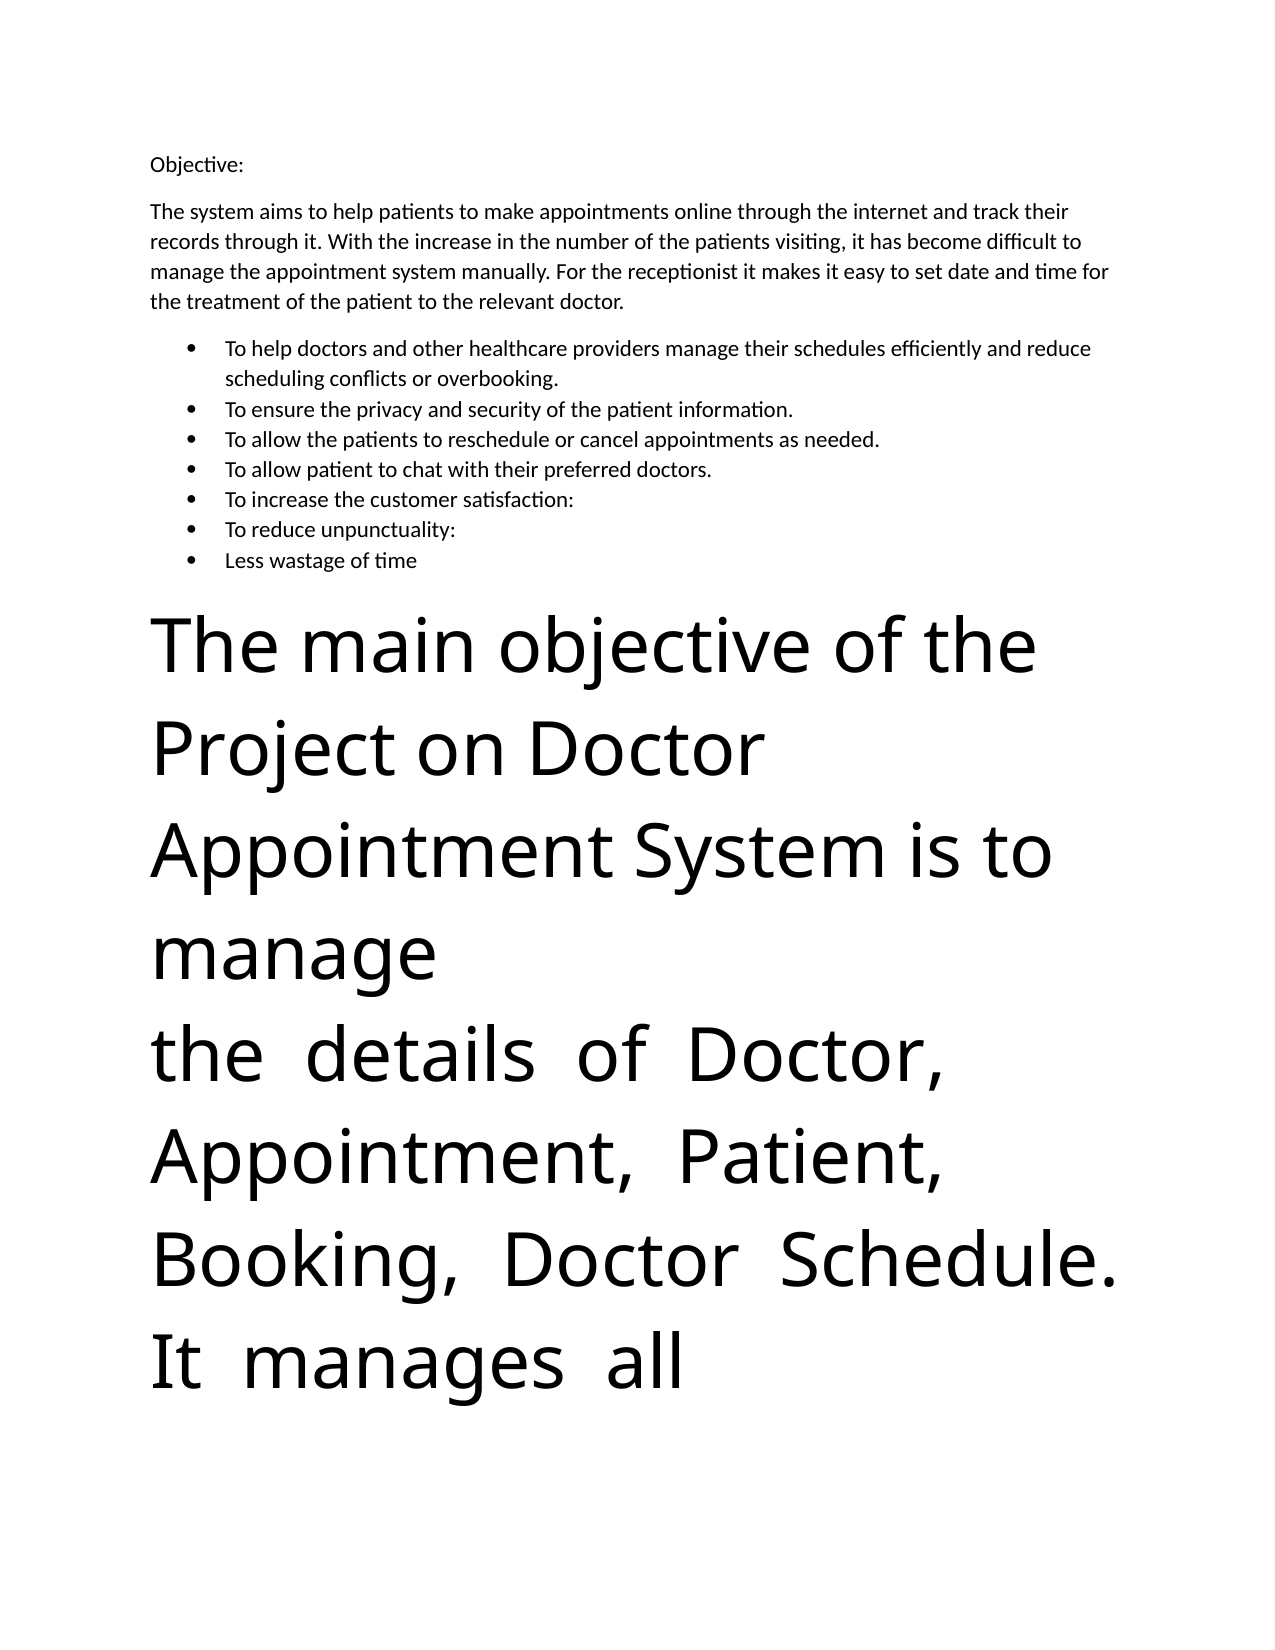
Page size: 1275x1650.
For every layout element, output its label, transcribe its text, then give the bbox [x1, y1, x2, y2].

text Objective: [150, 150, 1125, 178]
text the details of Doctor, Appointment, Patient, Booking, Doctor Schedule. It manages all [150, 1001, 1125, 1410]
list To allow the patients to reschedule or cancel appointments as needed. [187, 425, 1125, 453]
list To allow patient to chat with their preferred doctors. [187, 455, 1125, 483]
list To help doctors and other healthcare providers manage their schedules efficiently and reduce scheduling conflicts or overbooking. [187, 334, 1125, 393]
list To increase the customer satisfaction: [187, 485, 1125, 513]
text The system aims to help patients to make appointments online through the internet and track their records through it. With the increase in the number of the patients visiting, it has become difficult to manage the appointment system manually. For the receptionist it makes it easy to set date and time for the treatment of the patient to the relevant doctor. [150, 197, 1125, 316]
list To reduce unpunctuality: [187, 516, 1125, 544]
text The main objective of the Project on Doctor Appointment System is to manage [150, 593, 1125, 1001]
list To ensure the privacy and security of the patient information. [187, 395, 1125, 423]
list Less wastage of time [187, 546, 1125, 574]
